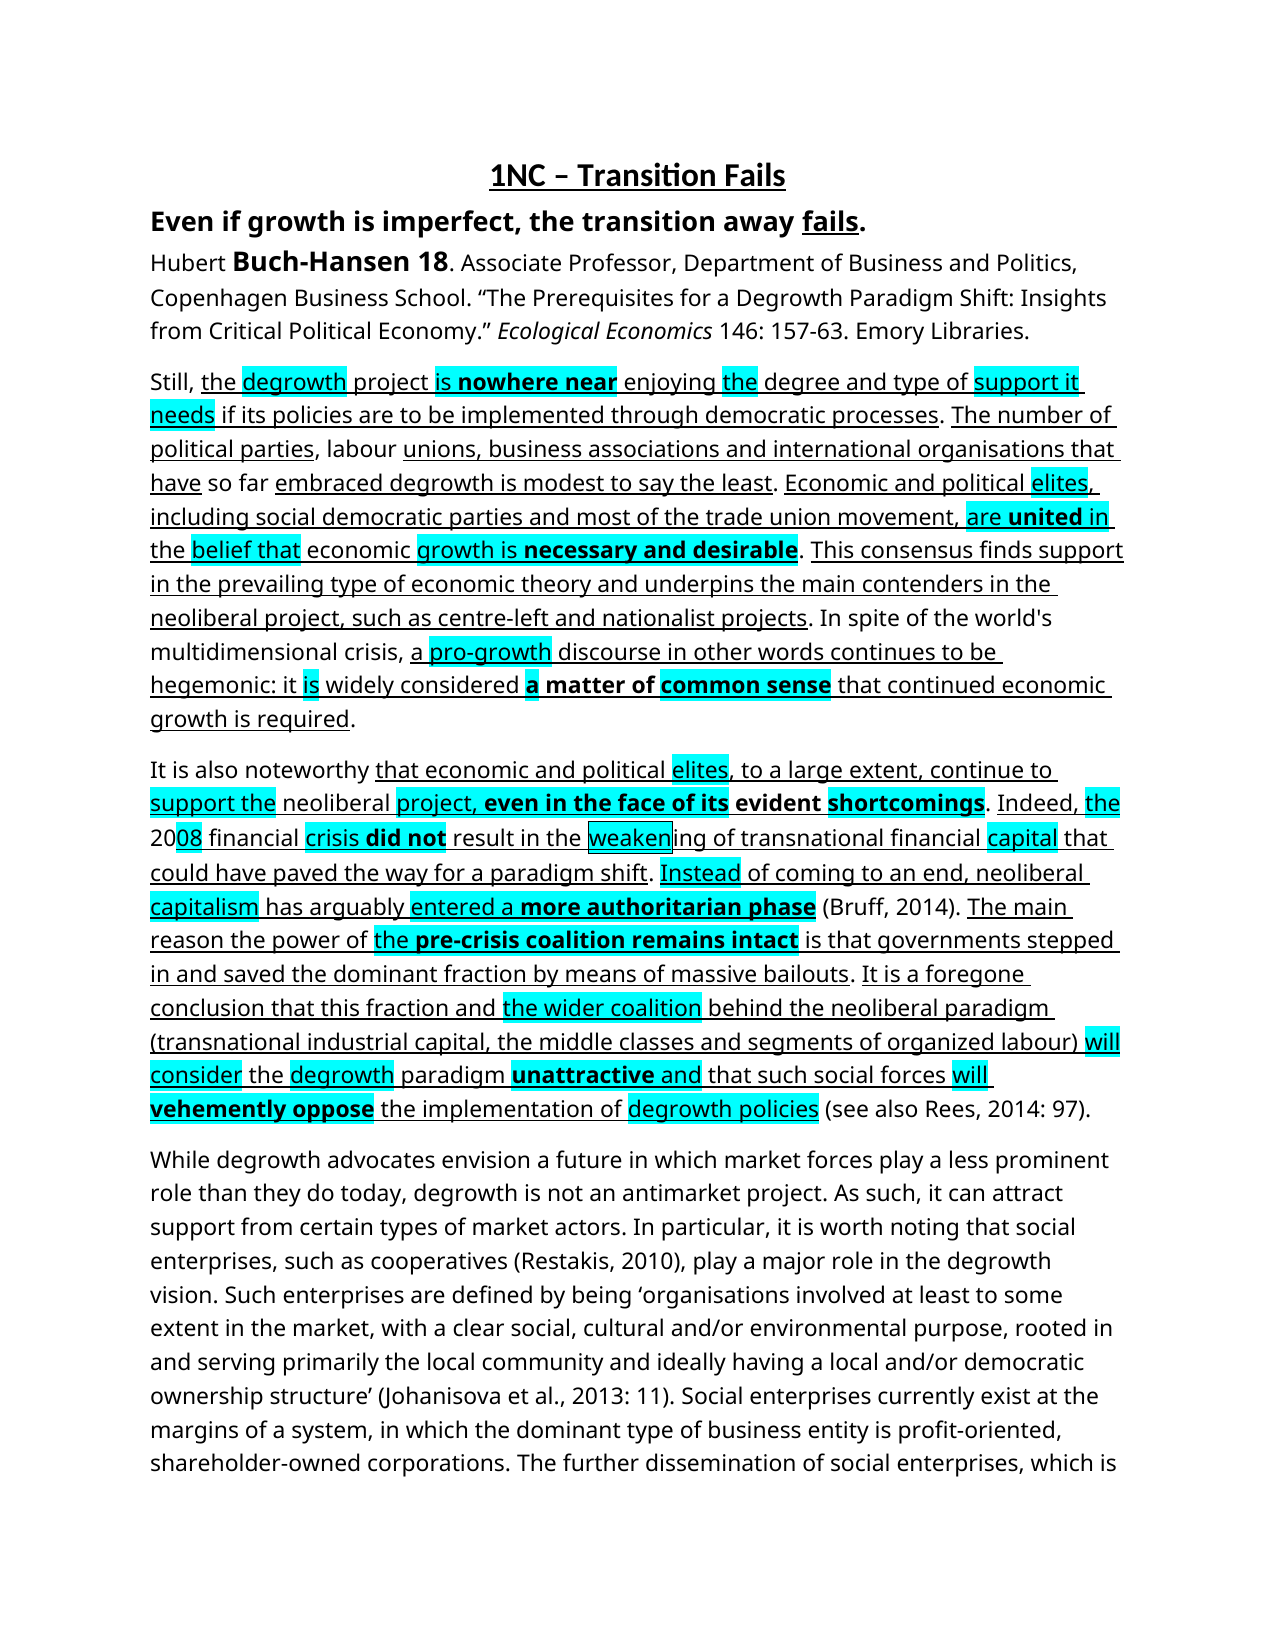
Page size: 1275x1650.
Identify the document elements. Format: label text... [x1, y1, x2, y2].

subtitle Even if growth is imperfect, the transition away fails. [150, 202, 1125, 239]
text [150, 1144, 1125, 1479]
text It is also noteworthy that economic and political elites, to a large extent, continue to support the neoliberal project, even in the face of its evident shortcomings. Indeed, the 2008 financial crisis did not result in the weakening of transnational financial capital that could have paved the way for a paradigm shift. Instead of coming to an end, neoliberal capitalism has arguably entered a more authoritarian phase (Bruff, 2014). The main reason the power of the pre-crisis coalition remains intact is that governments stepped in and saved the dominant fraction by means of massive bailouts. It is a foregone conclusion that this fraction and the wider coalition behind the neoliberal paradigm (transnational industrial capital, the middle classes and segments of organized labour) will consider the degrowth paradigm unattractive and that such social forces will vehemently oppose the implementation of degrowth policies (see also Rees, 2014: 97). [150, 753, 1125, 1124]
text Still, the degrowth project is nowhere near enjoying the degree and type of support it needs if its policies are to be implemented through democratic processes. The number of political parties, labour unions, business associations and international organisations that have so far embraced degrowth is modest to say the least. Economic and political elites, including social democratic parties and most of the trade union movement, are united in the belief that economic growth is necessary and desirable. This consensus finds support in the prevailing type of economic theory and underpins the main contenders in the neoliberal project, such as centre-left and nationalist projects. In spite of the world's multidimensional crisis, a pro-growth discourse in other words continues to be hegemonic: it is widely considered a matter of common sense that continued economic growth is required. [150, 366, 1125, 734]
text Hubert Buch-Hansen 18. Associate Professor, Department of Business and Politics, Copenhagen Business School. “The Prerequisites for a Degrowth Paradigm Shift: Insights from Critical Political Economy.” Ecological Economics 146: 157-63. Emory Libraries. [150, 242, 1125, 346]
subtitle 1NC – Transition Fails [150, 154, 1125, 195]
